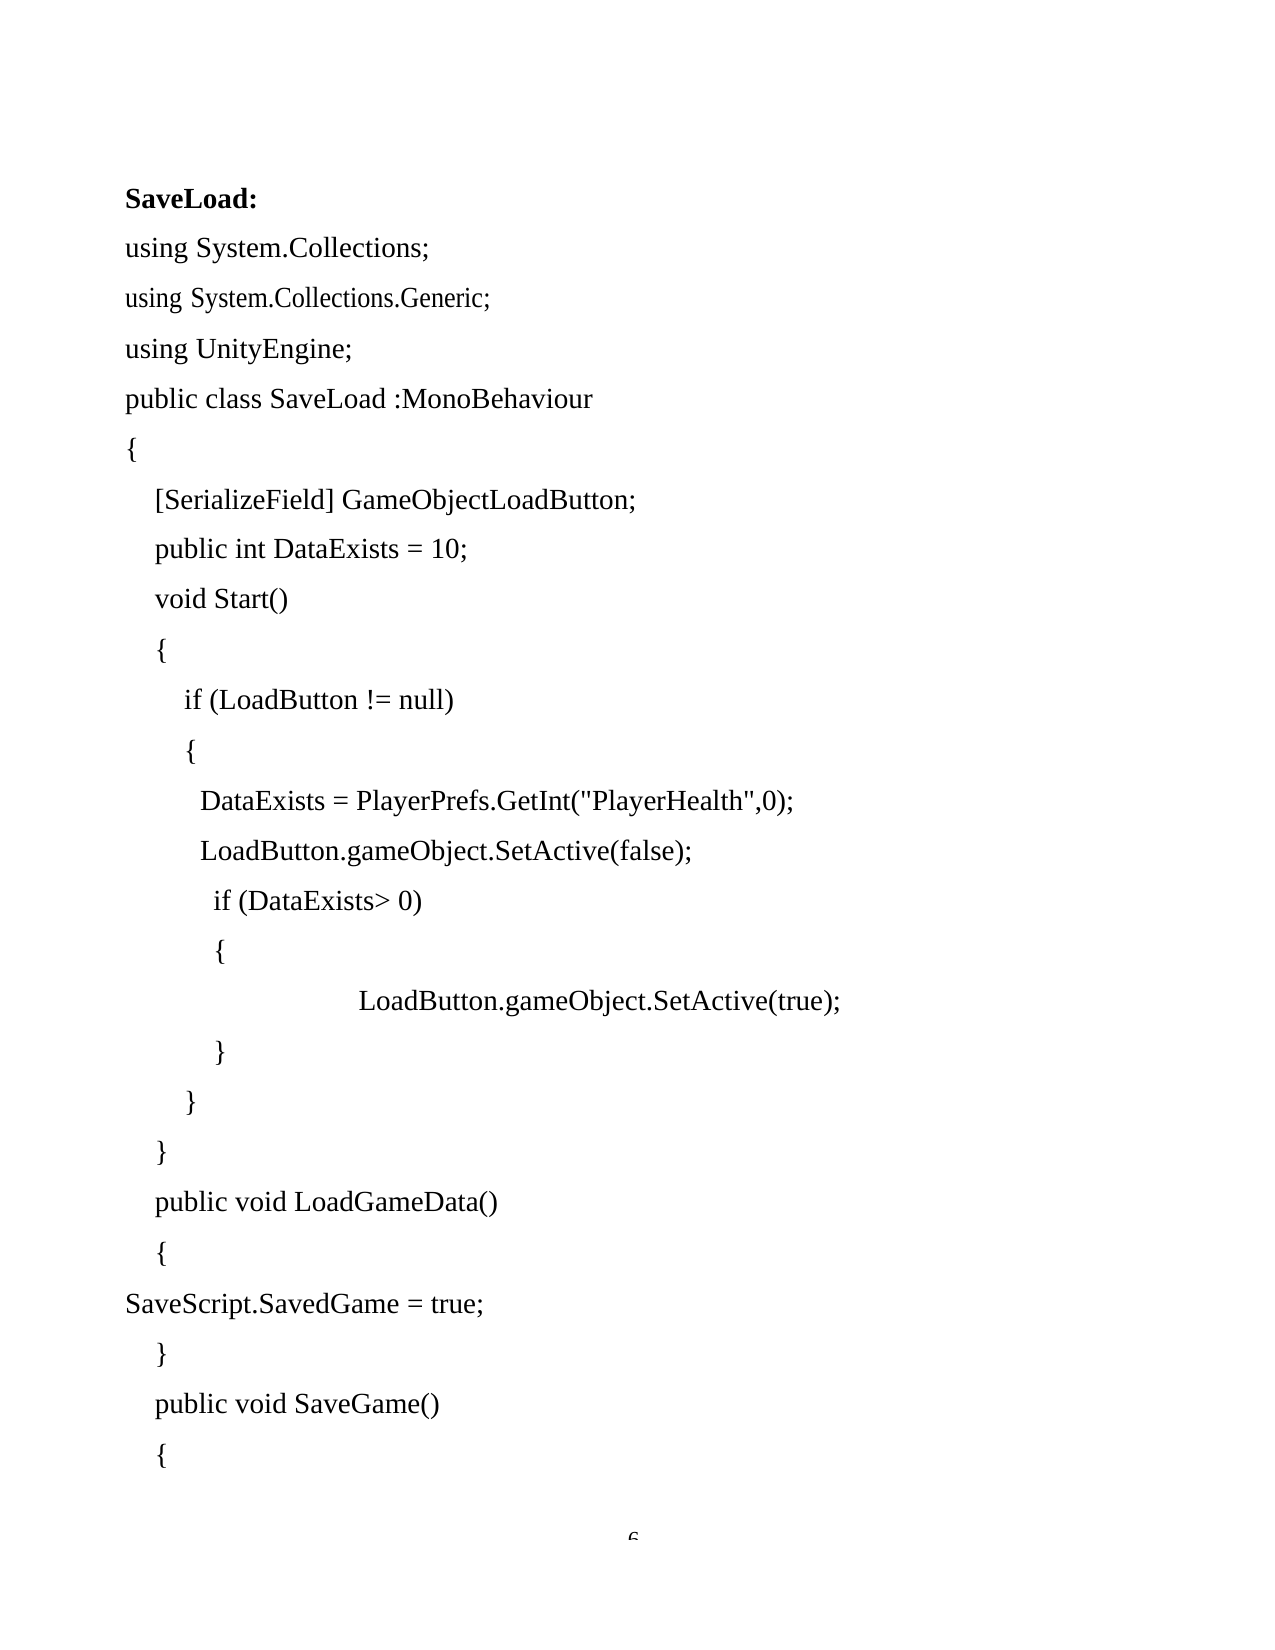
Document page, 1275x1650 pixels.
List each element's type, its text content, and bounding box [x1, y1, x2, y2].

text LoadButton.gameObject.SetActive(true); [358, 983, 1194, 1017]
text { [213, 933, 1194, 966]
text } [154, 1134, 1194, 1168]
text using System.Collections; [125, 230, 1194, 264]
text } [184, 1084, 1194, 1117]
text { [154, 1437, 1194, 1470]
text if (DataExists> 0) [213, 883, 1194, 916]
text { [184, 733, 1194, 766]
text { [154, 1235, 1194, 1268]
text using System.Collections.Generic; using UnityEngine; [125, 281, 503, 365]
text } [213, 1034, 1194, 1067]
text { [125, 432, 1194, 465]
text } [154, 1336, 1194, 1369]
text public void LoadGameData() [154, 1184, 1194, 1218]
subtitle SaveLoad: [125, 181, 1194, 214]
text if (LoadButton != null) [184, 682, 1194, 716]
text [SerializeField] GameObjectLoadButton; public int DataExists = 10; [154, 482, 638, 565]
text public class SaveLoad :MonoBehaviour [125, 382, 1194, 415]
text public void SaveGame() [154, 1386, 1194, 1419]
text void Start() [154, 582, 1194, 615]
text DataExists = PlayerPrefs.GetInt("PlayerHealth",0); LoadButton.gameObject.SetActive(false); [200, 783, 1182, 866]
text SaveScript.SavedGame = true; [125, 1286, 1194, 1319]
text { [154, 632, 1194, 666]
